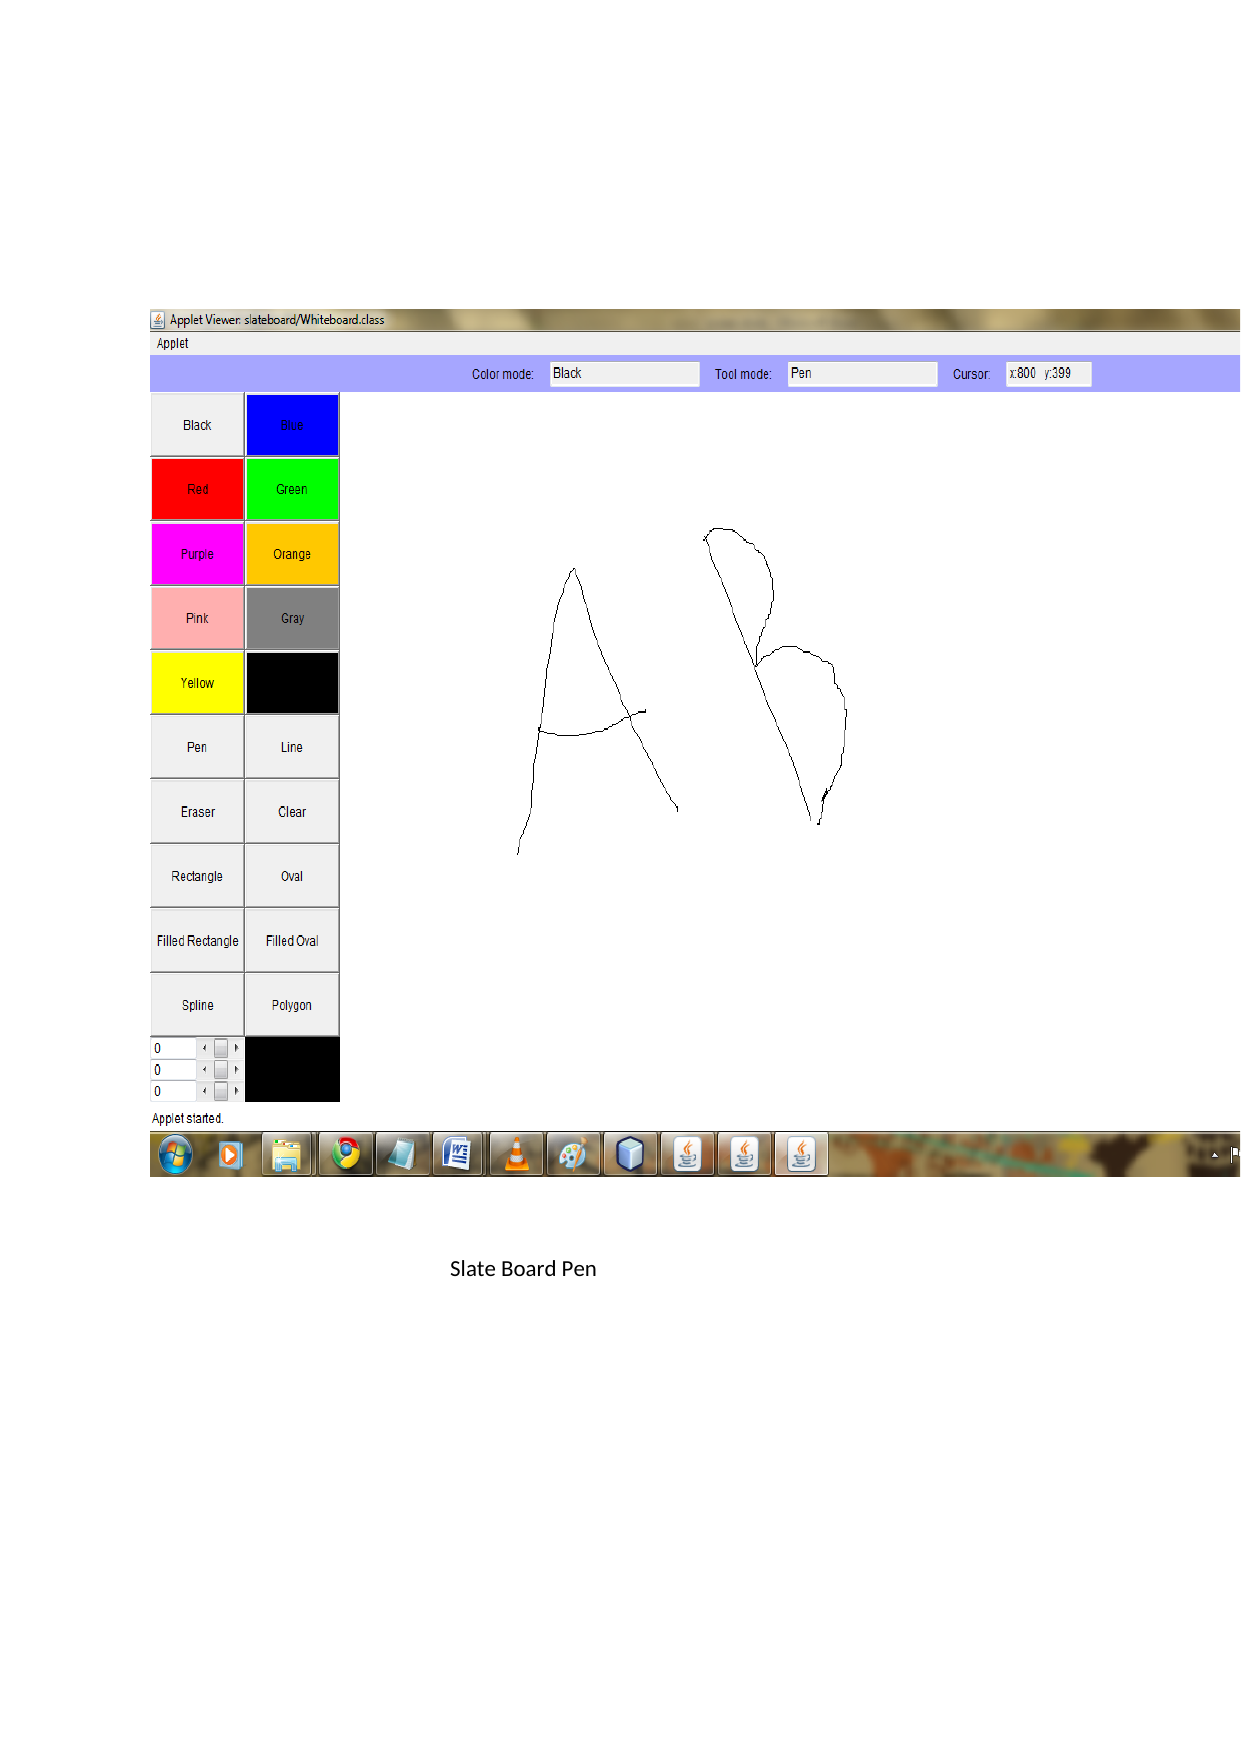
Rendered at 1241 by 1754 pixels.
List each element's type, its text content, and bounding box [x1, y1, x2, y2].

text Slate Board Pen [150, 1254, 1090, 1282]
picture [150, 309, 1241, 1177]
